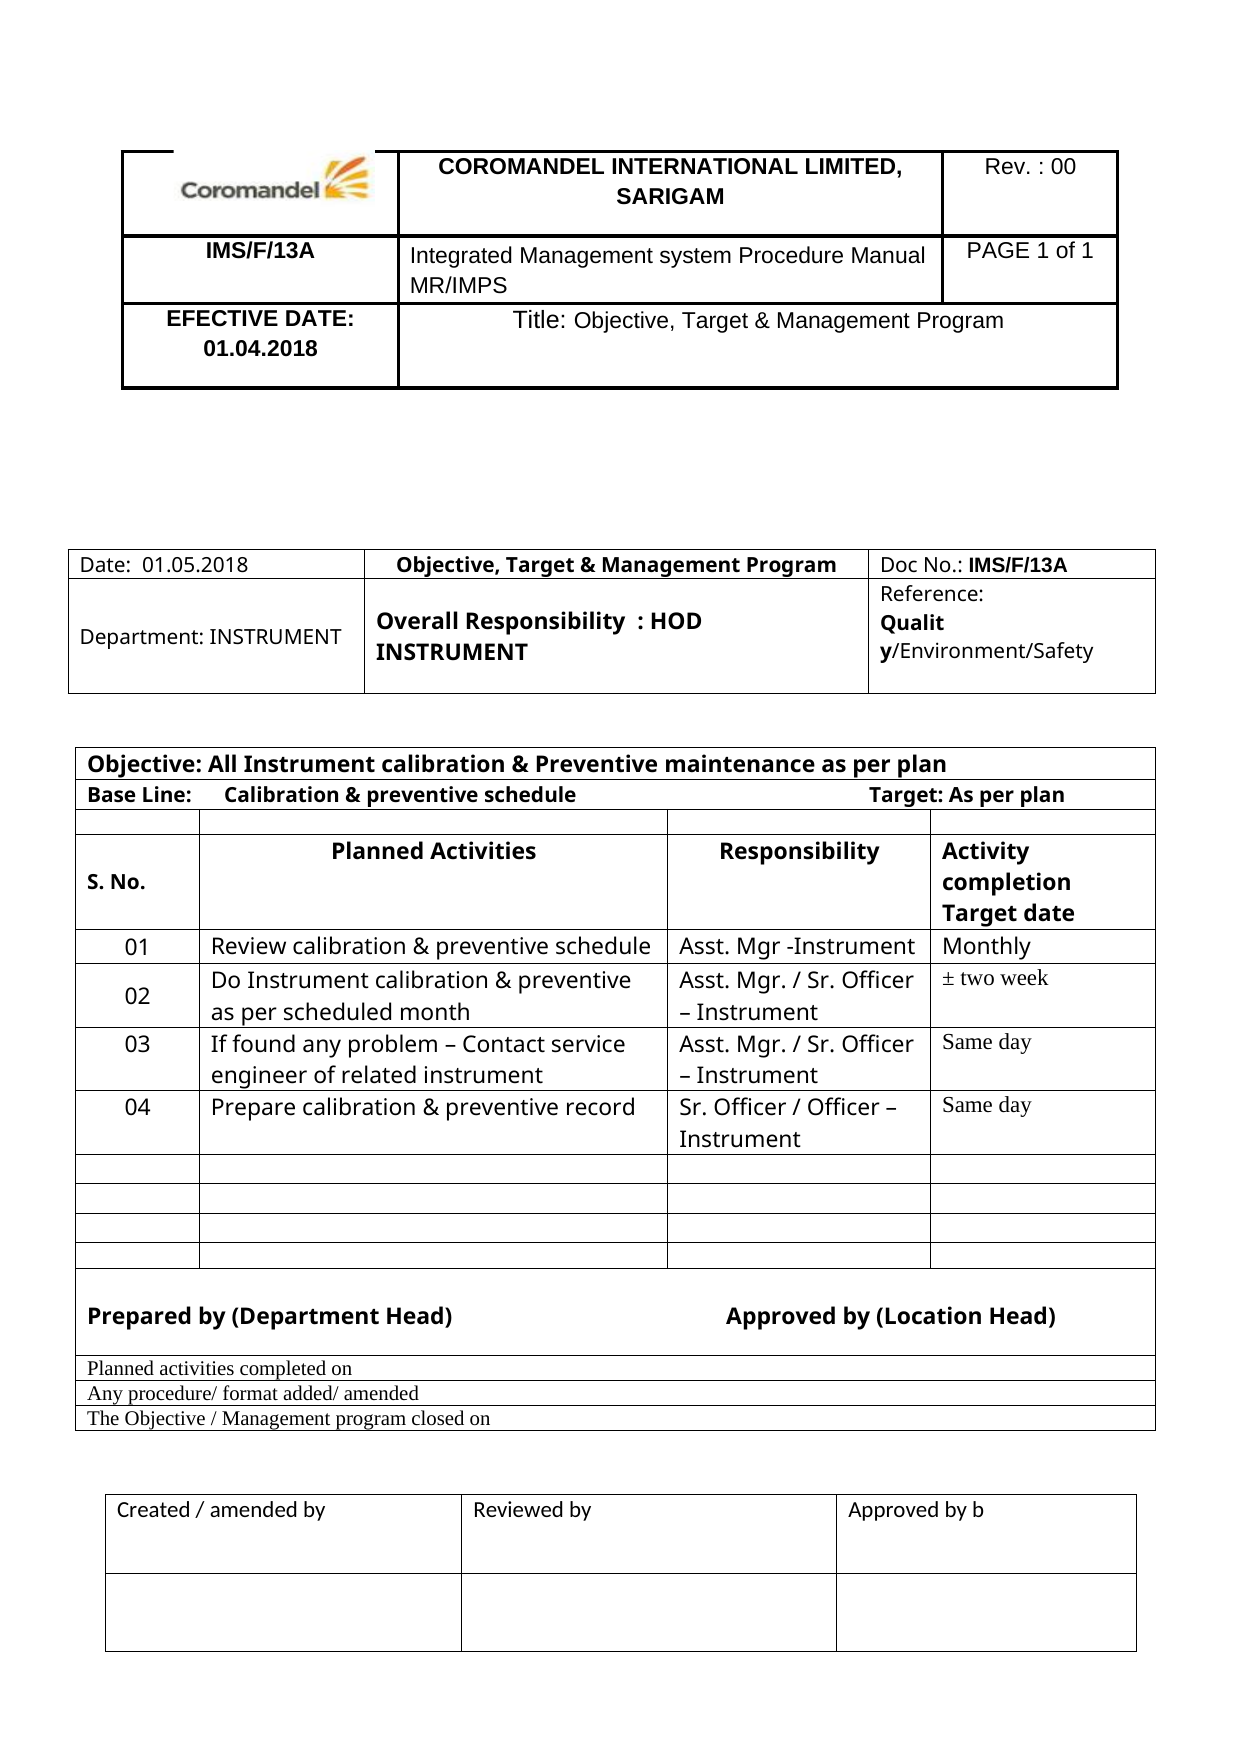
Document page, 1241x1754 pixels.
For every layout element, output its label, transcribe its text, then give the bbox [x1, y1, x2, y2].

table_cell Department: INSTRUMENT [69, 579, 364, 693]
table_cell [200, 1214, 667, 1242]
table_cell Review calibration & preventive schedule [200, 930, 667, 963]
table_cell If found any problem – Contact service engineer of related instrument [200, 1028, 667, 1090]
table_cell [668, 1184, 930, 1213]
table_header Doc No.: IMS/F/13A [869, 550, 1155, 578]
table_cell Activity completion Target date [931, 835, 1155, 929]
table_cell 01 [76, 930, 199, 963]
table_cell Monthly [931, 930, 1155, 963]
table_cell ± two week [931, 964, 1155, 1027]
table_header [124, 153, 397, 234]
table_cell [76, 810, 199, 834]
table_cell The Objective / Management program closed on [76, 1406, 1155, 1430]
table_cell [931, 1243, 1155, 1267]
table_cell [668, 1214, 930, 1242]
table_cell Sr. Officer / Officer – Instrument [668, 1091, 930, 1154]
table_cell [668, 1243, 930, 1267]
table_cell Same day [931, 1091, 1155, 1154]
table_cell Title: Objective, Target & Management Program [400, 305, 1116, 386]
table_header COROMANDEL INTERNATIONAL LIMITED, SARIGAM [400, 153, 941, 234]
table_cell Planned Activities [200, 835, 667, 929]
table_cell [931, 1184, 1155, 1213]
table_header Objective, Target & Management Program [365, 550, 868, 578]
table_cell [76, 1184, 199, 1213]
table_cell IMS/F/13A [124, 238, 397, 302]
table_cell [931, 1214, 1155, 1242]
table_cell Responsibility [668, 835, 930, 929]
table_header Date: 01.05.2018 [69, 550, 364, 578]
table_cell [76, 1214, 199, 1242]
table_cell [931, 810, 1155, 834]
table_cell Reference: Quality/Environment/Safety [869, 579, 1155, 693]
table_cell [200, 1243, 667, 1267]
table_cell PAGE 1 of 1 [944, 238, 1116, 302]
table_cell Asst. Mgr. / Sr. Officer – Instrument [668, 1028, 930, 1090]
table_cell EFECTIVE DATE: 01.04.2018 [124, 305, 397, 386]
table_cell [76, 1155, 199, 1183]
table_cell [200, 1184, 667, 1213]
table_cell Base Line: Calibration & preventive schedule Target: As per plan [76, 780, 1155, 809]
table_cell S. No. [76, 835, 199, 929]
table_cell Prepare calibration & preventive record [200, 1091, 667, 1154]
table_cell Prepared by (Department Head) Approved by (Location Head) [76, 1269, 1155, 1355]
table_cell 04 [76, 1091, 199, 1154]
table_cell [200, 1155, 667, 1183]
table_cell Asst. Mgr. / Sr. Officer – Instrument [668, 964, 930, 1027]
table_cell 02 [76, 964, 199, 1027]
table_header Objective: All Instrument calibration & Preventive maintenance as per plan [76, 748, 1155, 779]
table_cell 03 [76, 1028, 199, 1090]
table_cell Planned activities completed on [76, 1356, 1155, 1380]
table_header Rev. : 00 [944, 153, 1116, 234]
table_cell [668, 1155, 930, 1183]
table_cell Overall Responsibility : HOD INSTRUMENT [365, 579, 868, 693]
table_cell Integrated Management system Procedure Manual MR/IMPS [400, 238, 941, 302]
table_cell Same day [931, 1028, 1155, 1090]
table_cell Asst. Mgr -Instrument [668, 930, 930, 963]
table_cell [200, 810, 667, 834]
table_cell Any procedure/ format added/ amended [76, 1381, 1155, 1405]
table_cell [668, 810, 930, 834]
table_cell Do Instrument calibration & preventive as per scheduled month [200, 964, 667, 1027]
table_cell [76, 1243, 199, 1267]
table_cell [931, 1155, 1155, 1183]
